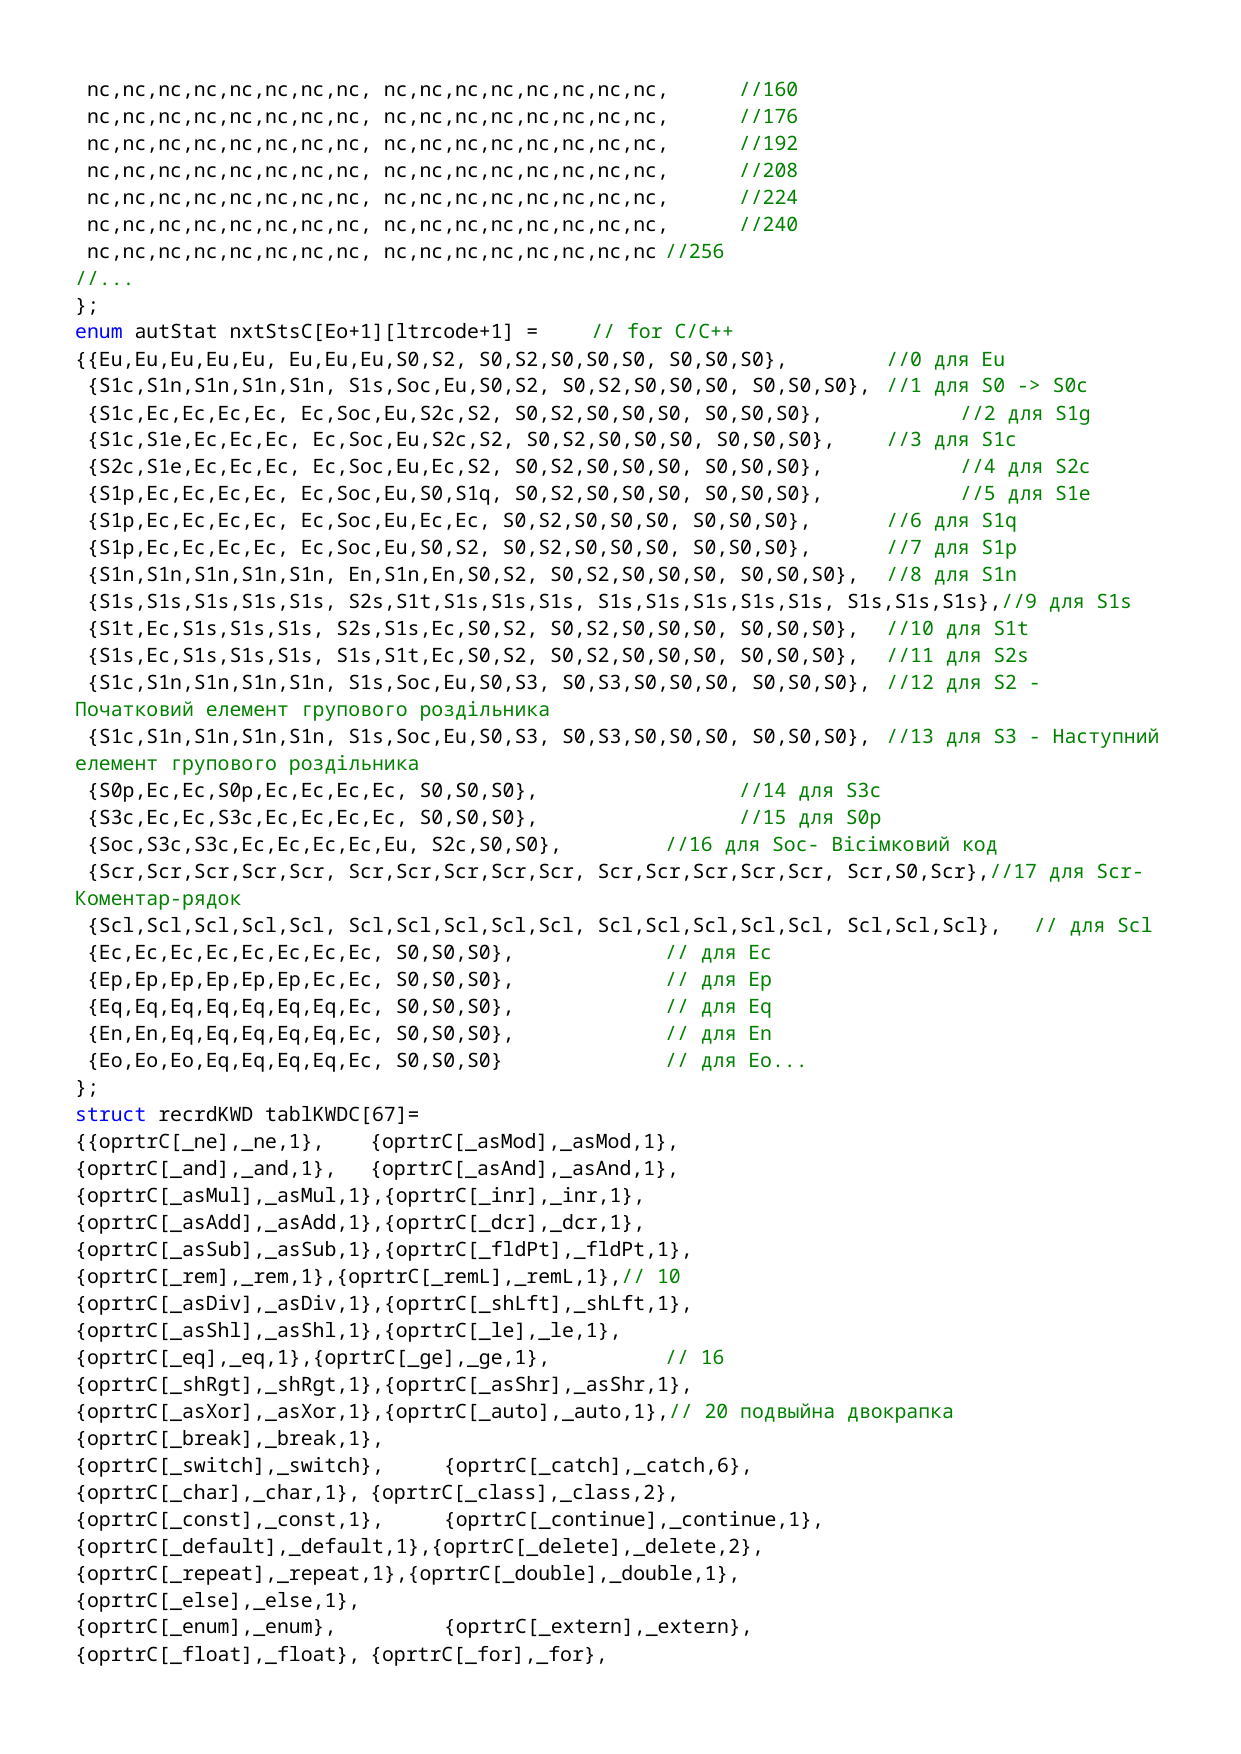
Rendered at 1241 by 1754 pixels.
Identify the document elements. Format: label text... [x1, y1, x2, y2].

text {oprtrC[_asXor],_asXor,1},{oprtrC[_auto],_auto,1},// 20 подвыйна двокрапка [75, 1397, 1165, 1424]
text {{Eu,Eu,Eu,Eu,Eu, Eu,Eu,Eu,S0,S2, S0,S2,S0,S0,S0, S0,S0,S0}, //0 для Eu [75, 345, 1165, 372]
text {oprtrC[_asDiv],_asDiv,1},{oprtrC[_shLft],_shLft,1}, [75, 1289, 1165, 1316]
text {Eo,Eo,Eo,Eq,Eq,Eq,Eq,Ec, S0,S0,S0} // для Eo... [75, 1046, 1165, 1073]
text {Scr,Scr,Scr,Scr,Scr, Scr,Scr,Scr,Scr,Scr, Scr,Scr,Scr,Scr,Scr, Scr,S0,Scr},//17 для Scr- Коментар-рядок [75, 857, 1165, 911]
text {En,En,Eq,Eq,Eq,Eq,Eq,Ec, S0,S0,S0}, // для En [75, 1019, 1165, 1046]
text {S1s,Ec,S1s,S1s,S1s, S1s,S1t,Ec,S0,S2, S0,S2,S0,S0,S0, S0,S0,S0}, //11 для S2s [75, 642, 1165, 668]
text {S1s,S1s,S1s,S1s,S1s, S2s,S1t,S1s,S1s,S1s, S1s,S1s,S1s,S1s,S1s, S1s,S1s,S1s},//9 для S1s [75, 588, 1165, 614]
text {S1t,Ec,S1s,S1s,S1s, S2s,S1s,Ec,S0,S2, S0,S2,S0,S0,S0, S0,S0,S0}, //10 для S1t [75, 614, 1165, 642]
text {oprtrC[_enum],_enum}, {oprtrC[_extern],_extern}, [75, 1613, 1165, 1640]
text {oprtrC[_eq],_eq,1},{oprtrC[_ge],_ge,1}, // 16 [75, 1343, 1165, 1370]
text {S1c,Ec,Ec,Ec,Ec, Ec,Soc,Eu,S2c,S2, S0,S2,S0,S0,S0, S0,S0,S0}, //2 для S1g [75, 399, 1165, 426]
text {S1p,Ec,Ec,Ec,Ec, Ec,Soc,Eu,S0,S1q, S0,S2,S0,S0,S0, S0,S0,S0}, //5 для S1e [75, 480, 1165, 507]
text }; [75, 291, 1165, 318]
text struct recrdKWD tablKWDC[67]= [75, 1100, 1165, 1127]
text nc,nc,nc,nc,nc,nc,nc,nc, nc,nc,nc,nc,nc,nc,nc,nc, //224 [75, 183, 1165, 210]
text {Scl,Scl,Scl,Scl,Scl, Scl,Scl,Scl,Scl,Scl, Scl,Scl,Scl,Scl,Scl, Scl,Scl,Scl}, // для Scl [75, 911, 1165, 938]
text nc,nc,nc,nc,nc,nc,nc,nc, nc,nc,nc,nc,nc,nc,nc,nc, //192 [75, 129, 1165, 156]
text }; [75, 1073, 1165, 1100]
text nc,nc,nc,nc,nc,nc,nc,nc, nc,nc,nc,nc,nc,nc,nc,nc //256 [75, 237, 1165, 264]
text {Soc,S3c,S3c,Ec,Ec,Ec,Ec,Eu, S2c,S0,S0}, //16 для Soc- Вісімковий код [75, 830, 1165, 857]
text {Ep,Ep,Ep,Ep,Ep,Ep,Ec,Ec, S0,S0,S0}, // для Ep [75, 965, 1165, 992]
text {oprtrC[_rem],_rem,1},{oprtrC[_remL],_remL,1},// 10 [75, 1262, 1165, 1289]
text {oprtrC[_break],_break,1}, [75, 1424, 1165, 1451]
text {oprtrC[_asSub],_asSub,1},{oprtrC[_fldPt],_fldPt,1}, [75, 1235, 1165, 1262]
text nc,nc,nc,nc,nc,nc,nc,nc, nc,nc,nc,nc,nc,nc,nc,nc, //176 [75, 102, 1165, 129]
text {S1c,S1e,Ec,Ec,Ec, Ec,Soc,Eu,S2c,S2, S0,S2,S0,S0,S0, S0,S0,S0}, //3 для S1c [75, 426, 1165, 453]
text {S1c,S1n,S1n,S1n,S1n, S1s,Soc,Eu,S0,S2, S0,S2,S0,S0,S0, S0,S0,S0}, //1 для S0 -> S0c [75, 372, 1165, 399]
text enum autStat nxtStsC[Eo+1][ltrcode+1] = // for C/C++ [75, 318, 1165, 345]
text {oprtrC[_repeat],_repeat,1},{oprtrC[_double],_double,1}, [75, 1559, 1165, 1586]
text {S2c,S1e,Ec,Ec,Ec, Ec,Soc,Eu,Ec,S2, S0,S2,S0,S0,S0, S0,S0,S0}, //4 для S2c [75, 453, 1165, 480]
text {oprtrC[_asAdd],_asAdd,1},{oprtrC[_dcr],_dcr,1}, [75, 1208, 1165, 1235]
text {oprtrC[_asMul],_asMul,1},{oprtrC[_inr],_inr,1}, [75, 1181, 1165, 1208]
text {oprtrC[_and],_and,1}, {oprtrC[_asAnd],_asAnd,1}, [75, 1154, 1165, 1181]
text {S1c,S1n,S1n,S1n,S1n, S1s,Soc,Eu,S0,S3, S0,S3,S0,S0,S0, S0,S0,S0}, //13 для S3 - Наступний елемент групового роздільника [75, 722, 1165, 776]
text {Ec,Ec,Ec,Ec,Ec,Ec,Ec,Ec, S0,S0,S0}, // для Ec [75, 938, 1165, 965]
text {oprtrC[_float],_float}, {oprtrC[_for],_for}, [75, 1640, 1165, 1667]
text {S1n,S1n,S1n,S1n,S1n, En,S1n,En,S0,S2, S0,S2,S0,S0,S0, S0,S0,S0}, //8 для S1n [75, 561, 1165, 588]
text {S1c,S1n,S1n,S1n,S1n, S1s,Soc,Eu,S0,S3, S0,S3,S0,S0,S0, S0,S0,S0}, //12 для S2 - Початковий елемент групового роздільника [75, 668, 1165, 722]
text {S1p,Ec,Ec,Ec,Ec, Ec,Soc,Eu,Ec,Ec, S0,S2,S0,S0,S0, S0,S0,S0}, //6 для S1q [75, 507, 1165, 534]
text {S0p,Ec,Ec,S0p,Ec,Ec,Ec,Ec, S0,S0,S0}, //14 для S3c [75, 776, 1165, 803]
text {{oprtrC[_ne],_ne,1}, {oprtrC[_asMod],_asMod,1}, [75, 1127, 1165, 1154]
text nc,nc,nc,nc,nc,nc,nc,nc, nc,nc,nc,nc,nc,nc,nc,nc, //240 [75, 210, 1165, 237]
text {S3c,Ec,Ec,S3c,Ec,Ec,Ec,Ec, S0,S0,S0}, //15 для S0p [75, 803, 1165, 830]
text //... [75, 264, 1165, 291]
text nc,nc,nc,nc,nc,nc,nc,nc, nc,nc,nc,nc,nc,nc,nc,nc, //208 [75, 156, 1165, 183]
text nc,nc,nc,nc,nc,nc,nc,nc, nc,nc,nc,nc,nc,nc,nc,nc, //160 [75, 75, 1165, 102]
text {oprtrC[_switch],_switch}, {oprtrC[_catch],_catch,6}, [75, 1451, 1165, 1478]
text {oprtrC[_else],_else,1}, [75, 1586, 1165, 1613]
text {oprtrC[_shRgt],_shRgt,1},{oprtrC[_asShr],_asShr,1}, [75, 1370, 1165, 1397]
text {oprtrC[_asShl],_asShl,1},{oprtrC[_le],_le,1}, [75, 1316, 1165, 1343]
text {oprtrC[_const],_const,1}, {oprtrC[_continue],_continue,1}, [75, 1505, 1165, 1532]
text {S1p,Ec,Ec,Ec,Ec, Ec,Soc,Eu,S0,S2, S0,S2,S0,S0,S0, S0,S0,S0}, //7 для S1p [75, 534, 1165, 561]
text {oprtrC[_default],_default,1},{oprtrC[_delete],_delete,2}, [75, 1532, 1165, 1559]
text {Eq,Eq,Eq,Eq,Eq,Eq,Eq,Ec, S0,S0,S0}, // для Eq [75, 992, 1165, 1019]
text {oprtrC[_char],_char,1}, {oprtrC[_class],_class,2}, [75, 1478, 1165, 1505]
